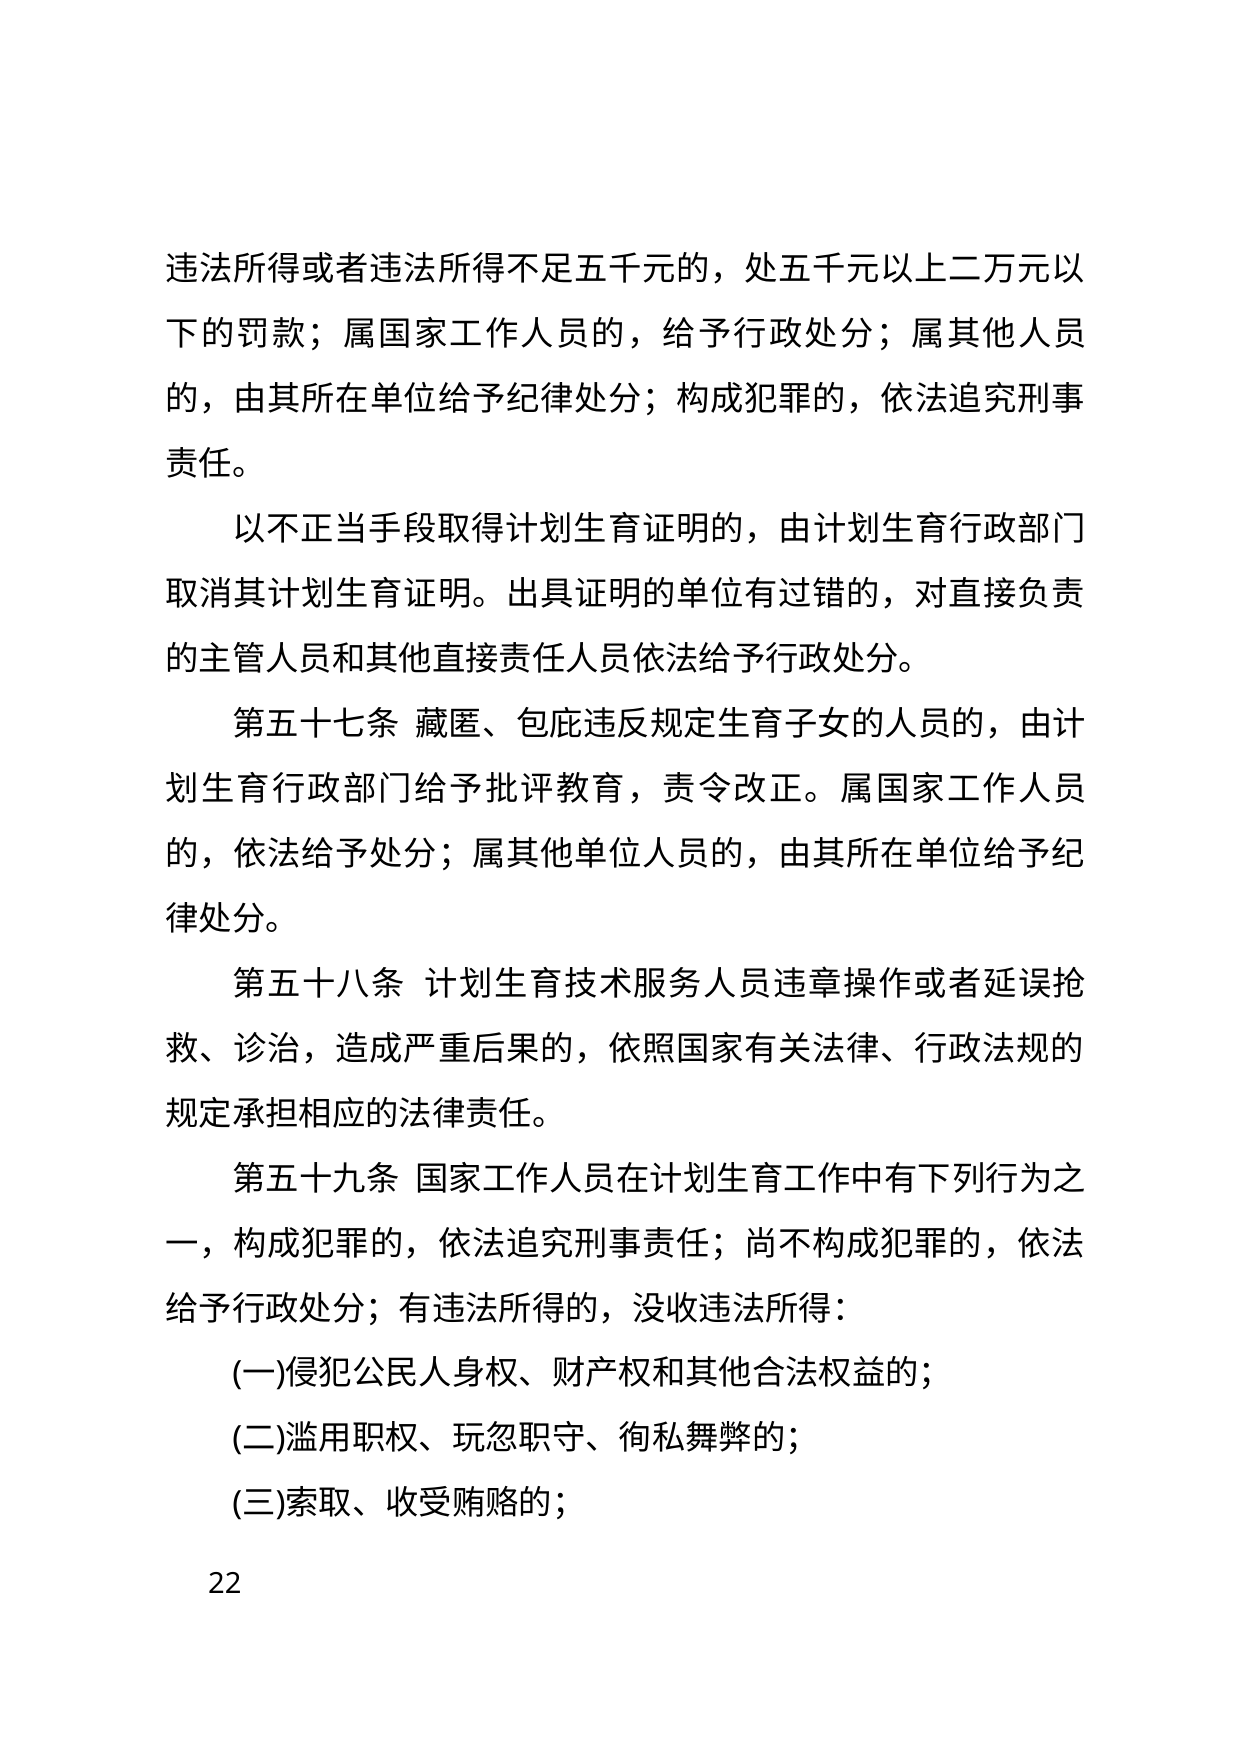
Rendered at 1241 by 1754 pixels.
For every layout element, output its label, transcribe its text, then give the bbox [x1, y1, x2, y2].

text (三)索取、收受贿赂的； [165, 1468, 1087, 1533]
text 以不正当手段取得计划生育证明的，由计划生育行政部门取消其计划生育证明。出具证明的单位有过错的，对直接负责的主管人员和其他直接责任人员依法给予行政处分。 [165, 493, 1087, 688]
text (一)侵犯公民人身权、财产权和其他合法权益的； [165, 1338, 1087, 1403]
text 第五十八条 计划生育技术服务人员违章操作或者延误抢救、诊治，造成严重后果的，依照国家有关法律、行政法规的规定承担相应的法律责任。 [165, 948, 1087, 1143]
text 第五十七条 藏匿、包庇违反规定生育子女的人员的，由计划生育行政部门给予批评教育，责令改正。属国家工作人员的，依法给予处分；属其他单位人员的，由其所在单位给予纪律处分。 [165, 688, 1087, 948]
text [165, 233, 1087, 493]
text (二)滥用职权、玩忽职守、徇私舞弊的； [165, 1403, 1087, 1468]
text 第五十九条 国家工作人员在计划生育工作中有下列行为之一，构成犯罪的，依法追究刑事责任；尚不构成犯罪的，依法给予行政处分；有违法所得的，没收违法所得： [165, 1143, 1087, 1338]
